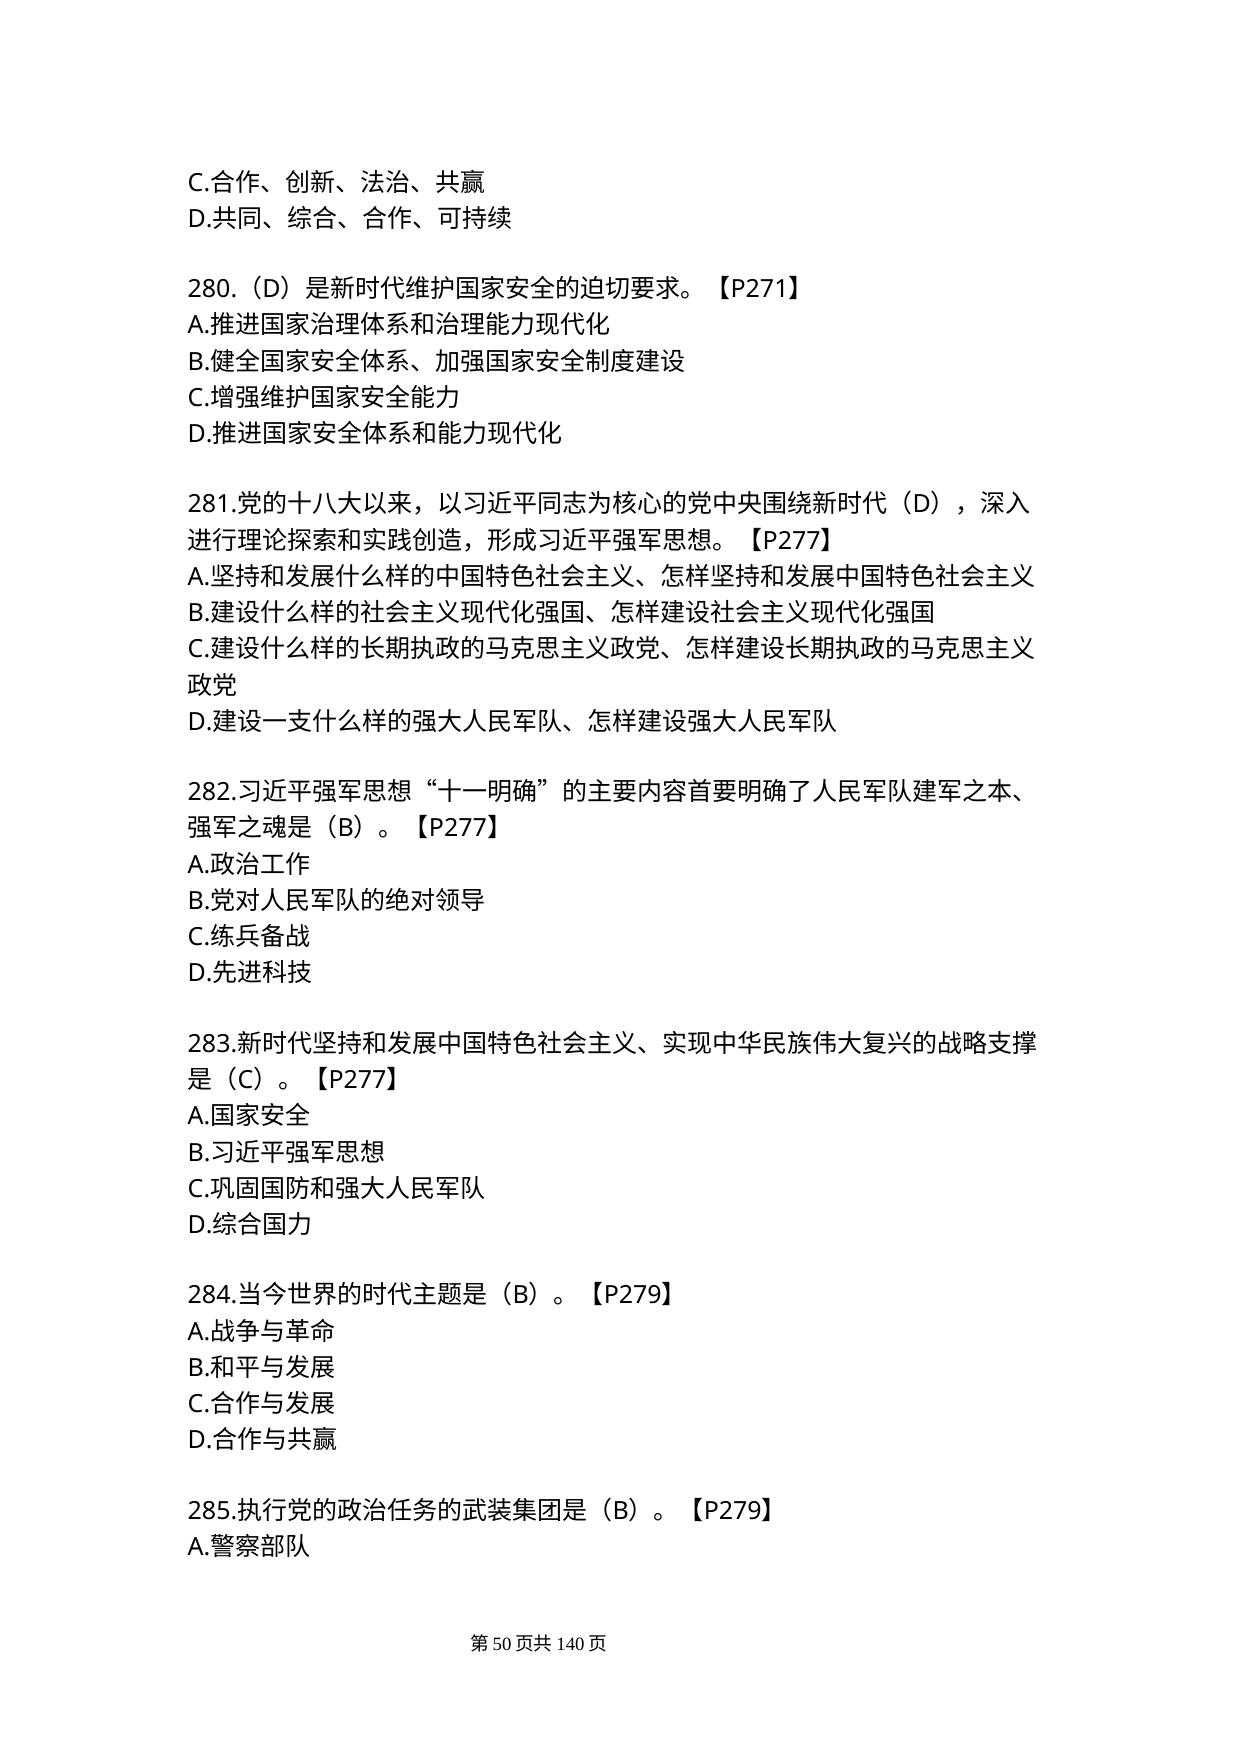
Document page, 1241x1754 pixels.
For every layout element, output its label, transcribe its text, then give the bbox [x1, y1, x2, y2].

text D.建设一支什么样的强大人民军队、怎样建设强大人民军队 [187, 701, 1053, 738]
text D.合作与共赢 [187, 1420, 1053, 1456]
text C.建设什么样的长期执政的马克思主义政党、怎样建设长期执政的马克思主义政党 [187, 629, 1053, 701]
text A.国家安全 [187, 1096, 1053, 1132]
text 280.（D）是新时代维护国家安全的迫切要求。【P271】 [187, 268, 1053, 305]
text 283.新时代坚持和发展中国特色社会主义、实现中华民族伟大复兴的战略支撑是（C）。【P277】 [187, 1023, 1053, 1096]
list D.共同、综合、合作、可持续 [187, 198, 1053, 234]
text 281.党的十八大以来，以习近平同志为核心的党中央围绕新时代（D），深入进行理论探索和实践创造，形成习近平强军思想。【P277】 [187, 484, 1053, 556]
text 284.当今世界的时代主题是（B）。【P279】 [187, 1275, 1053, 1311]
text C.增强维护国家安全能力 [187, 377, 1053, 413]
text A.坚持和发展什么样的中国特色社会主义、怎样坚持和发展中国特色社会主义 [187, 556, 1053, 593]
text B.和平与发展 [187, 1347, 1053, 1383]
text C.练兵备战 [187, 917, 1053, 953]
text D.先进科技 [187, 953, 1053, 989]
text 285.执行党的政治任务的武装集团是（B）。【P279】 [187, 1490, 1053, 1526]
text A.政治工作 [187, 844, 1053, 880]
text A.推进国家治理体系和治理能力现代化 [187, 305, 1053, 341]
text D.综合国力 [187, 1204, 1053, 1241]
text B.建设什么样的社会主义现代化强国、怎样建设社会主义现代化强国 [187, 593, 1053, 629]
text 282.习近平强军思想“十一明确”的主要内容首要明确了人民军队建军之本、强军之魂是（B）。【P277】 [187, 772, 1053, 844]
text A.战争与革命 [187, 1311, 1053, 1347]
text A.警察部队 [187, 1526, 1053, 1563]
text D.推进国家安全体系和能力现代化 [187, 413, 1053, 450]
text B.习近平强军思想 [187, 1132, 1053, 1168]
text B.党对人民军队的绝对领导 [187, 880, 1053, 917]
text C.合作与发展 [187, 1383, 1053, 1420]
text B.健全国家安全体系、加强国家安全制度建设 [187, 341, 1053, 377]
list C.合作、创新、法治、共赢 [187, 162, 1053, 198]
text C.巩固国防和强大人民军队 [187, 1168, 1053, 1204]
